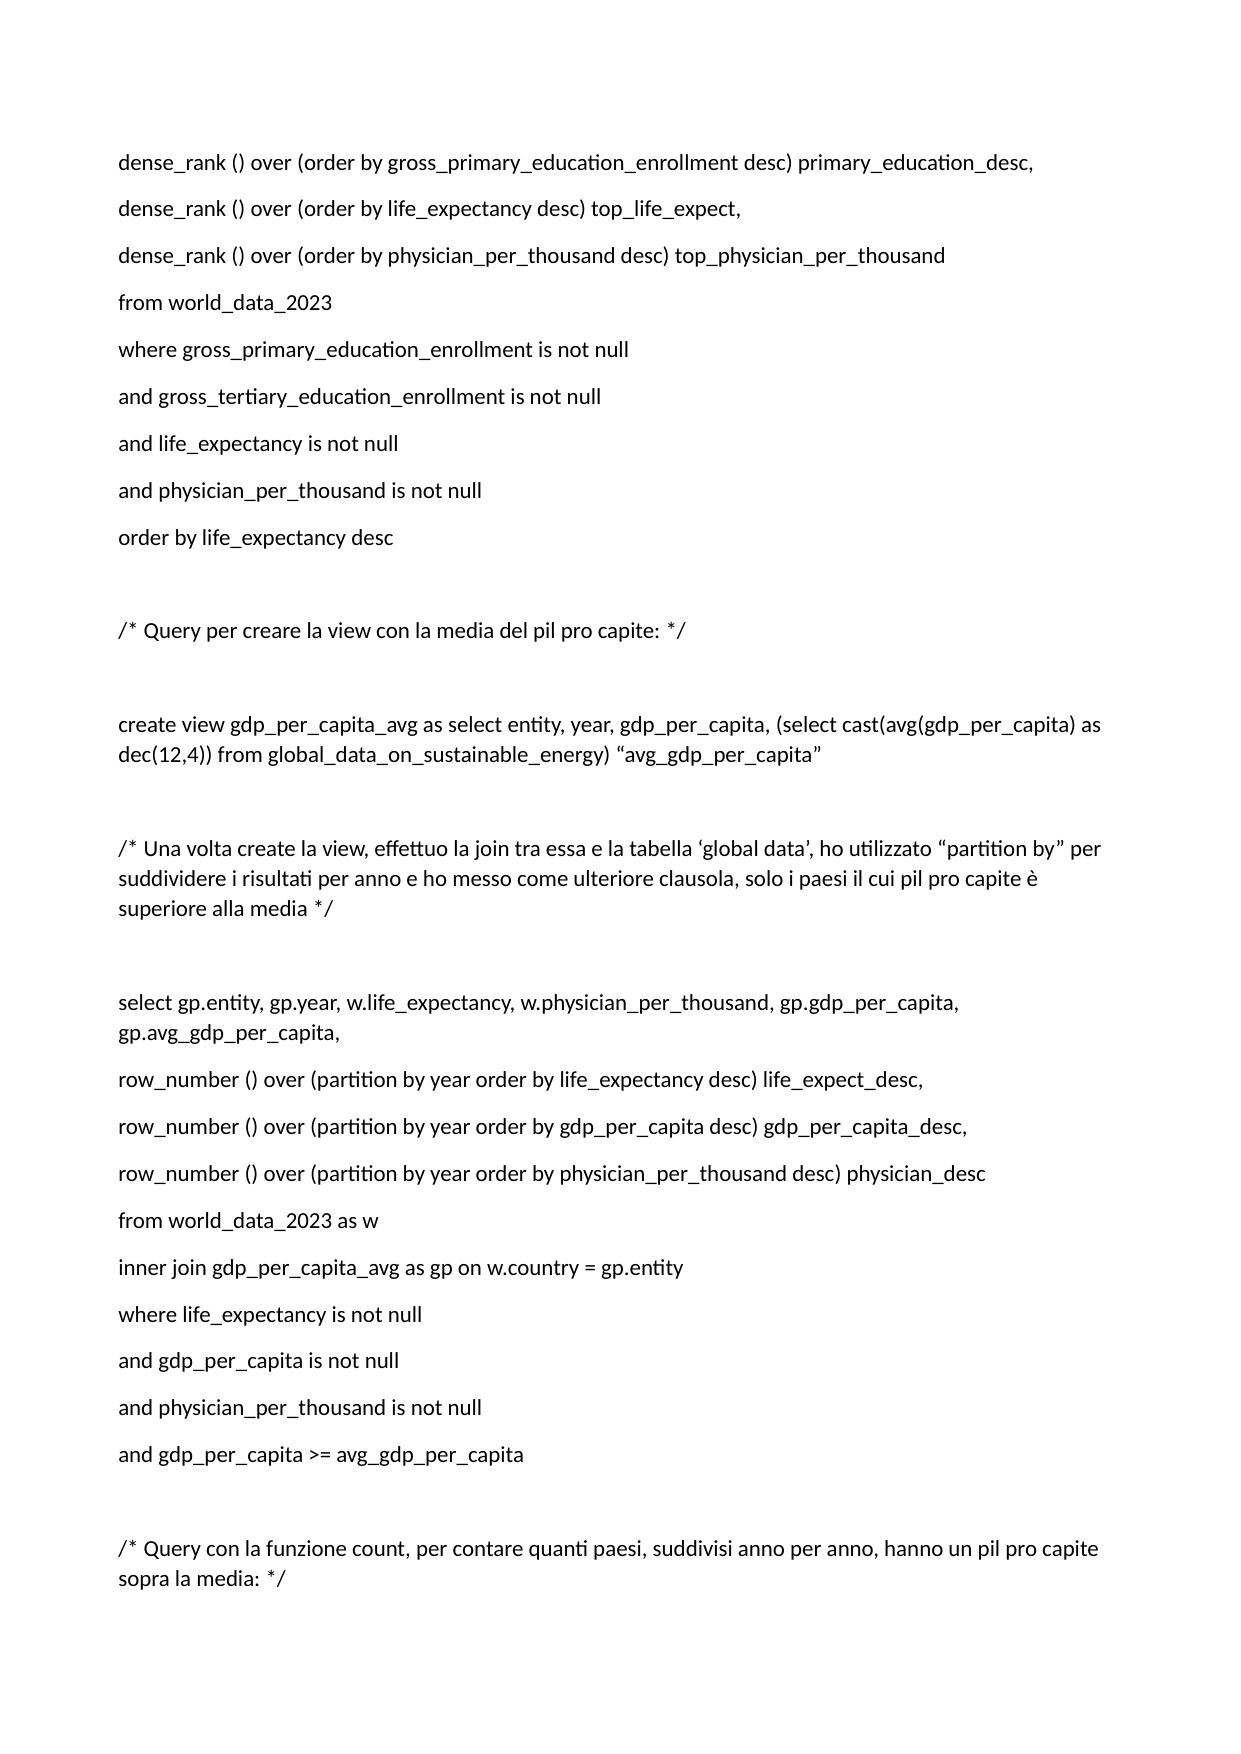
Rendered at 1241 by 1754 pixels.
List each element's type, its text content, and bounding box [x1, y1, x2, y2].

text and physician_per_thousand is not null [118, 1393, 1122, 1421]
text from world_data_2023 [118, 288, 1122, 316]
text dense_rank () over (order by physician_per_thousand desc) top_physician_per_thousand [118, 241, 1122, 269]
text and gdp_per_capita >= avg_gdp_per_capita [118, 1440, 1122, 1468]
text dense_rank () over (order by life_expectancy desc) top_life_expect, [118, 194, 1122, 222]
text dense_rank () over (order by gross_primary_education_enrollment desc) primary_education_desc, [118, 148, 1122, 176]
text where gross_primary_education_enrollment is not null [118, 335, 1122, 363]
text where life_expectancy is not null [118, 1300, 1122, 1328]
text /* Query per creare la view con la media del pil pro capite: */ [118, 616, 1122, 644]
text and gross_tertiary_education_enrollment is not null [118, 382, 1122, 410]
text and physician_per_thousand is not null [118, 476, 1122, 504]
text and life_expectancy is not null [118, 429, 1122, 457]
text row_number () over (partition by year order by physician_per_thousand desc) physician_desc [118, 1159, 1122, 1187]
text /* Query con la funzione count, per contare quanti paesi, suddivisi anno per anno, hanno un pil pro capite sopra la media: */ [118, 1534, 1122, 1592]
text /* Una volta create la view, effettuo la join tra essa e la tabella ‘global data’, ho utilizzato “partition by” per suddividere i risultati per anno e ho messo come ulteriore clausola, solo i paesi il cui pil pro capite è superiore alla media */ [118, 834, 1122, 922]
text order by life_expectancy desc [118, 523, 1122, 551]
text select gp.entity, gp.year, w.life_expectancy, w.physician_per_thousand, gp.gdp_per_capita, gp.avg_gdp_per_capita, [118, 988, 1122, 1046]
text create view gdp_per_capita_avg as select entity, year, gdp_per_capita, (select cast(avg(gdp_per_capita) as dec(12,4)) from global_data_on_sustainable_energy) “avg_gdp_per_capita” [118, 710, 1122, 768]
text inner join gdp_per_capita_avg as gp on w.country = gp.entity [118, 1253, 1122, 1281]
text and gdp_per_capita is not null [118, 1347, 1122, 1374]
text row_number () over (partition by year order by gdp_per_capita desc) gdp_per_capita_desc, [118, 1112, 1122, 1140]
text from world_data_2023 as w [118, 1206, 1122, 1234]
text row_number () over (partition by year order by life_expectancy desc) life_expect_desc, [118, 1065, 1122, 1093]
